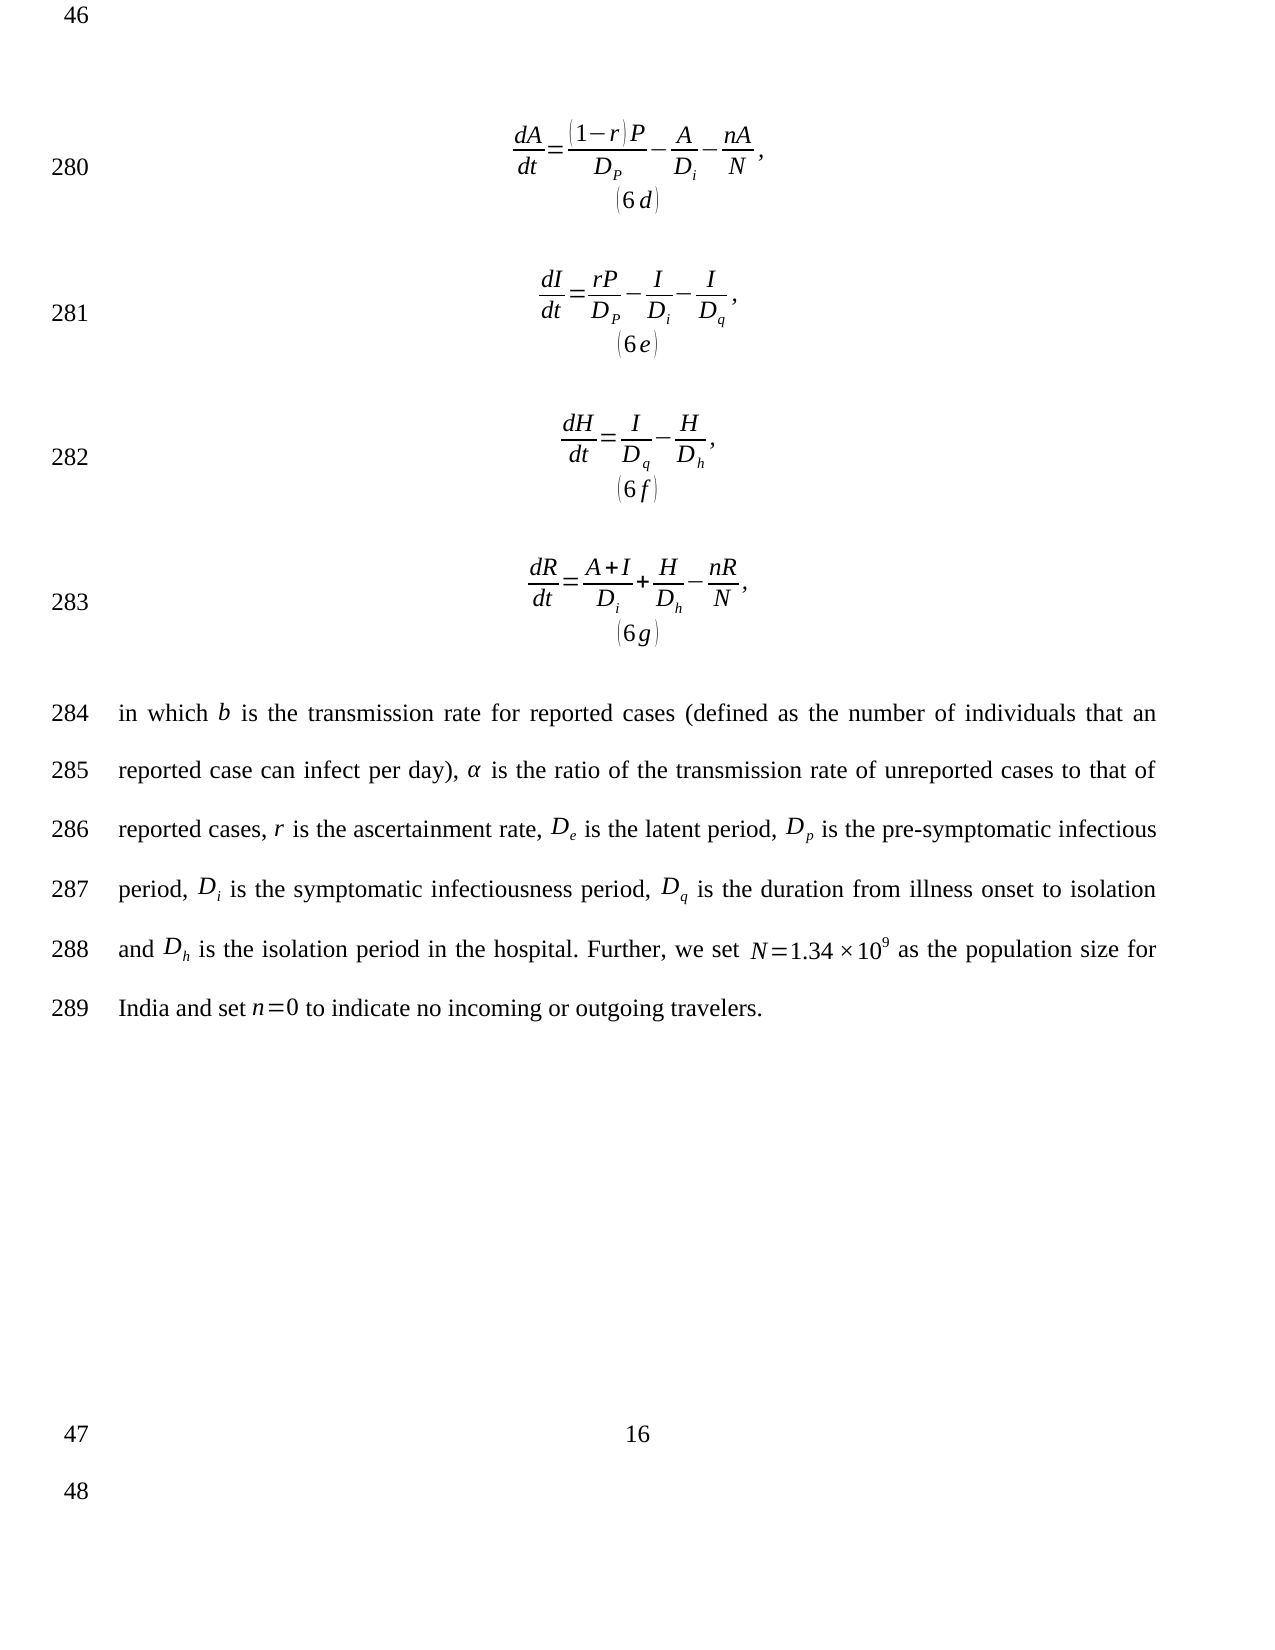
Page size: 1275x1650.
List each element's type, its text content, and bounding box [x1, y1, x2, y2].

text in which is the transmission rate for reported cases (defined as the number of individuals that an reported case can infect per day), is the ratio of the transmission rate of unreported cases to that of reported cases, is the ascertainment rate, is the latent period, is the pre-symptomatic infectious period, is the symptomatic infectiousness period, is the duration from illness onset to isolation and is the isolation period in the hospital. Further, we set as the population size for India and set to indicate no incoming or outgoing travelers. [118, 698, 1157, 1022]
